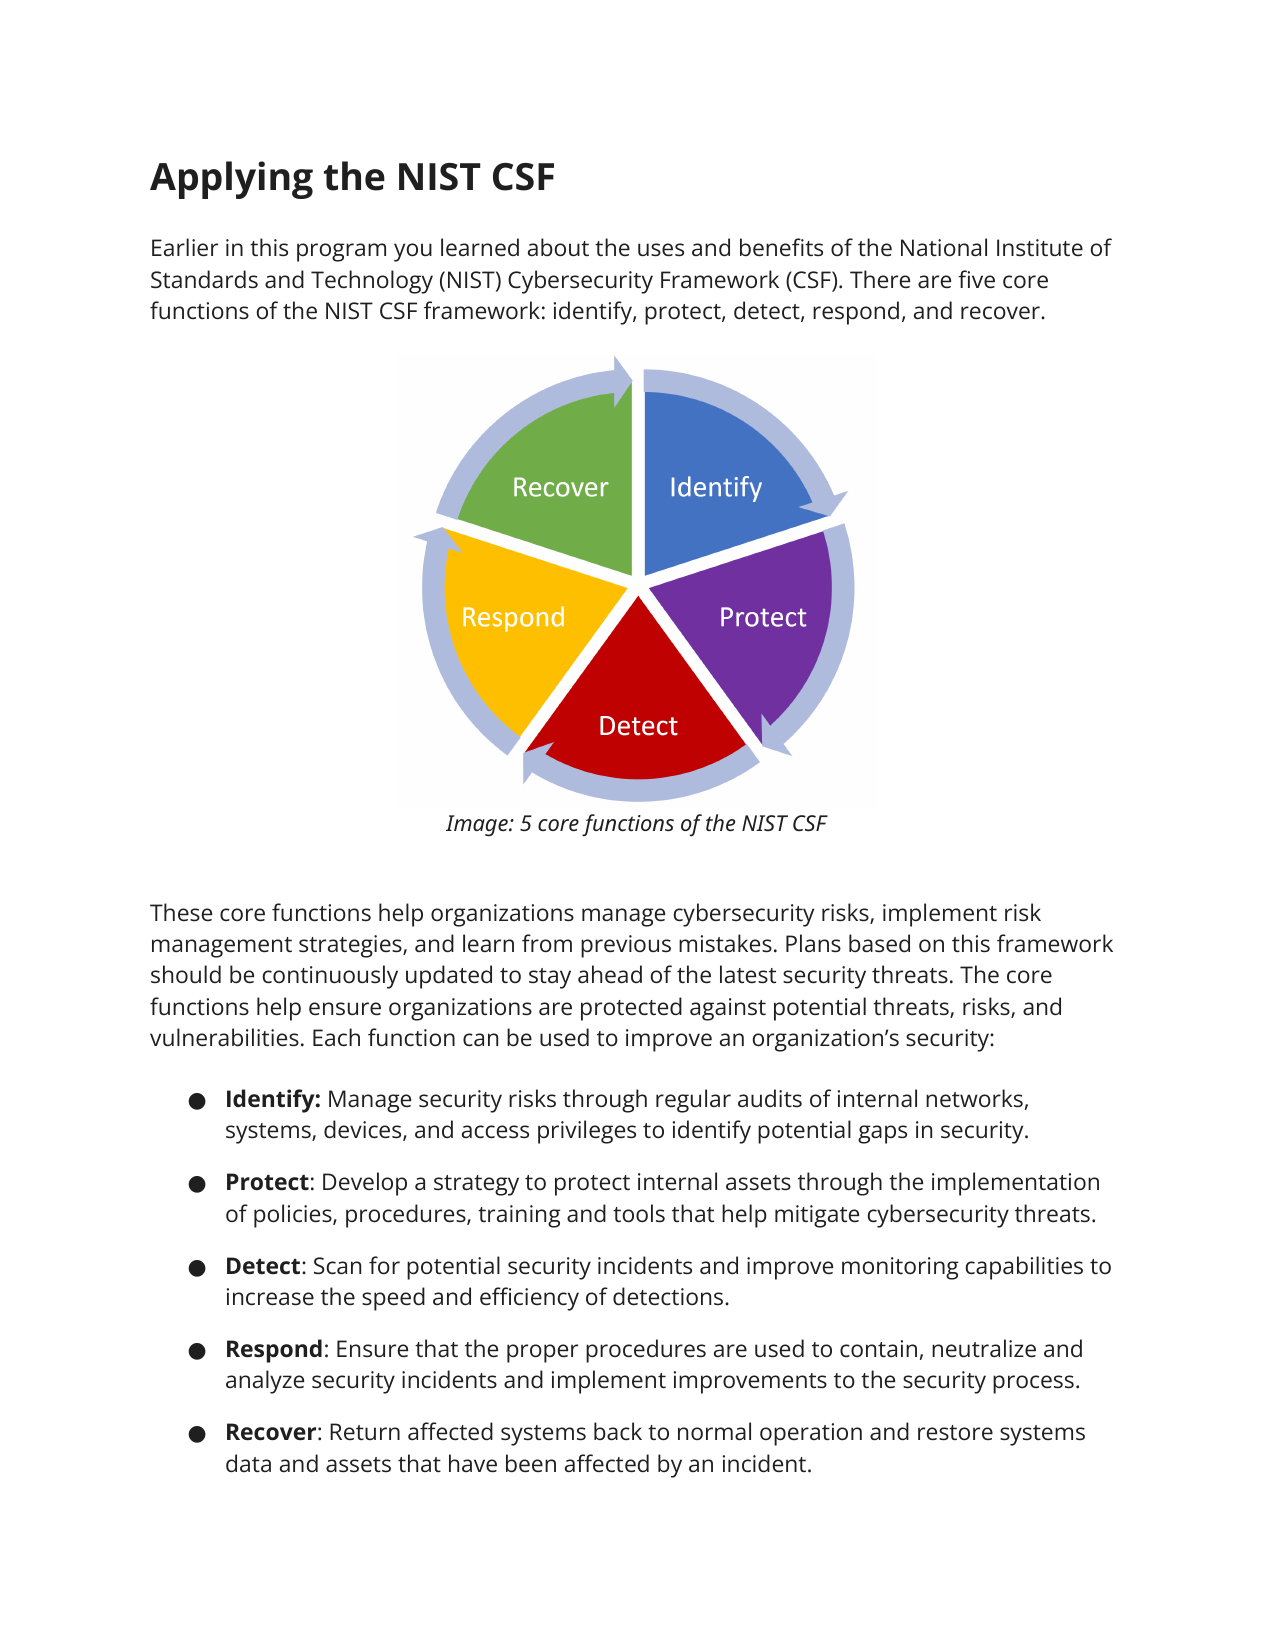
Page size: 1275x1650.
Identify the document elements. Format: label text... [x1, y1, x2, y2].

list Respond: Ensure that the proper procedures are used to contain, neutralize and analyze security incidents and implement improvements to the security process. [187, 1333, 1125, 1395]
text Earlier in this program you learned about the uses and benefits of the National Institute of Standards and Technology (NIST) Cybersecurity Framework (CSF). There are five core functions of the NIST CSF framework: identify, protect, detect, respond, and recover. [150, 232, 1125, 326]
list Recover: Return affected systems back to normal operation and restore systems data and assets that have been affected by an incident. [187, 1416, 1125, 1479]
list Identify: Manage security risks through regular audits of internal networks, systems, devices, and access privileges to identify potential gaps in security. [187, 1083, 1125, 1145]
list Detect: Scan for potential security incidents and improve monitoring capabilities to increase the speed and efficiency of detections. [187, 1249, 1125, 1312]
text Image: 5 core functions of the NIST CSF [150, 807, 1125, 837]
picture [398, 355, 877, 808]
text Applying the NIST CSF [150, 150, 1125, 201]
list Protect: Develop a strategy to protect internal assets through the implementation of policies, procedures, training and tools that help mitigate cybersecurity threats. [187, 1166, 1125, 1229]
text These core functions help organizations manage cybersecurity risks, implement risk management strategies, and learn from previous mistakes. Plans based on this framework should be continuously updated to stay ahead of the latest security threats. The core functions help ensure organizations are protected against potential threats, risks, and vulnerabilities. Each function can be used to improve an organization’s security: [150, 897, 1125, 1053]
